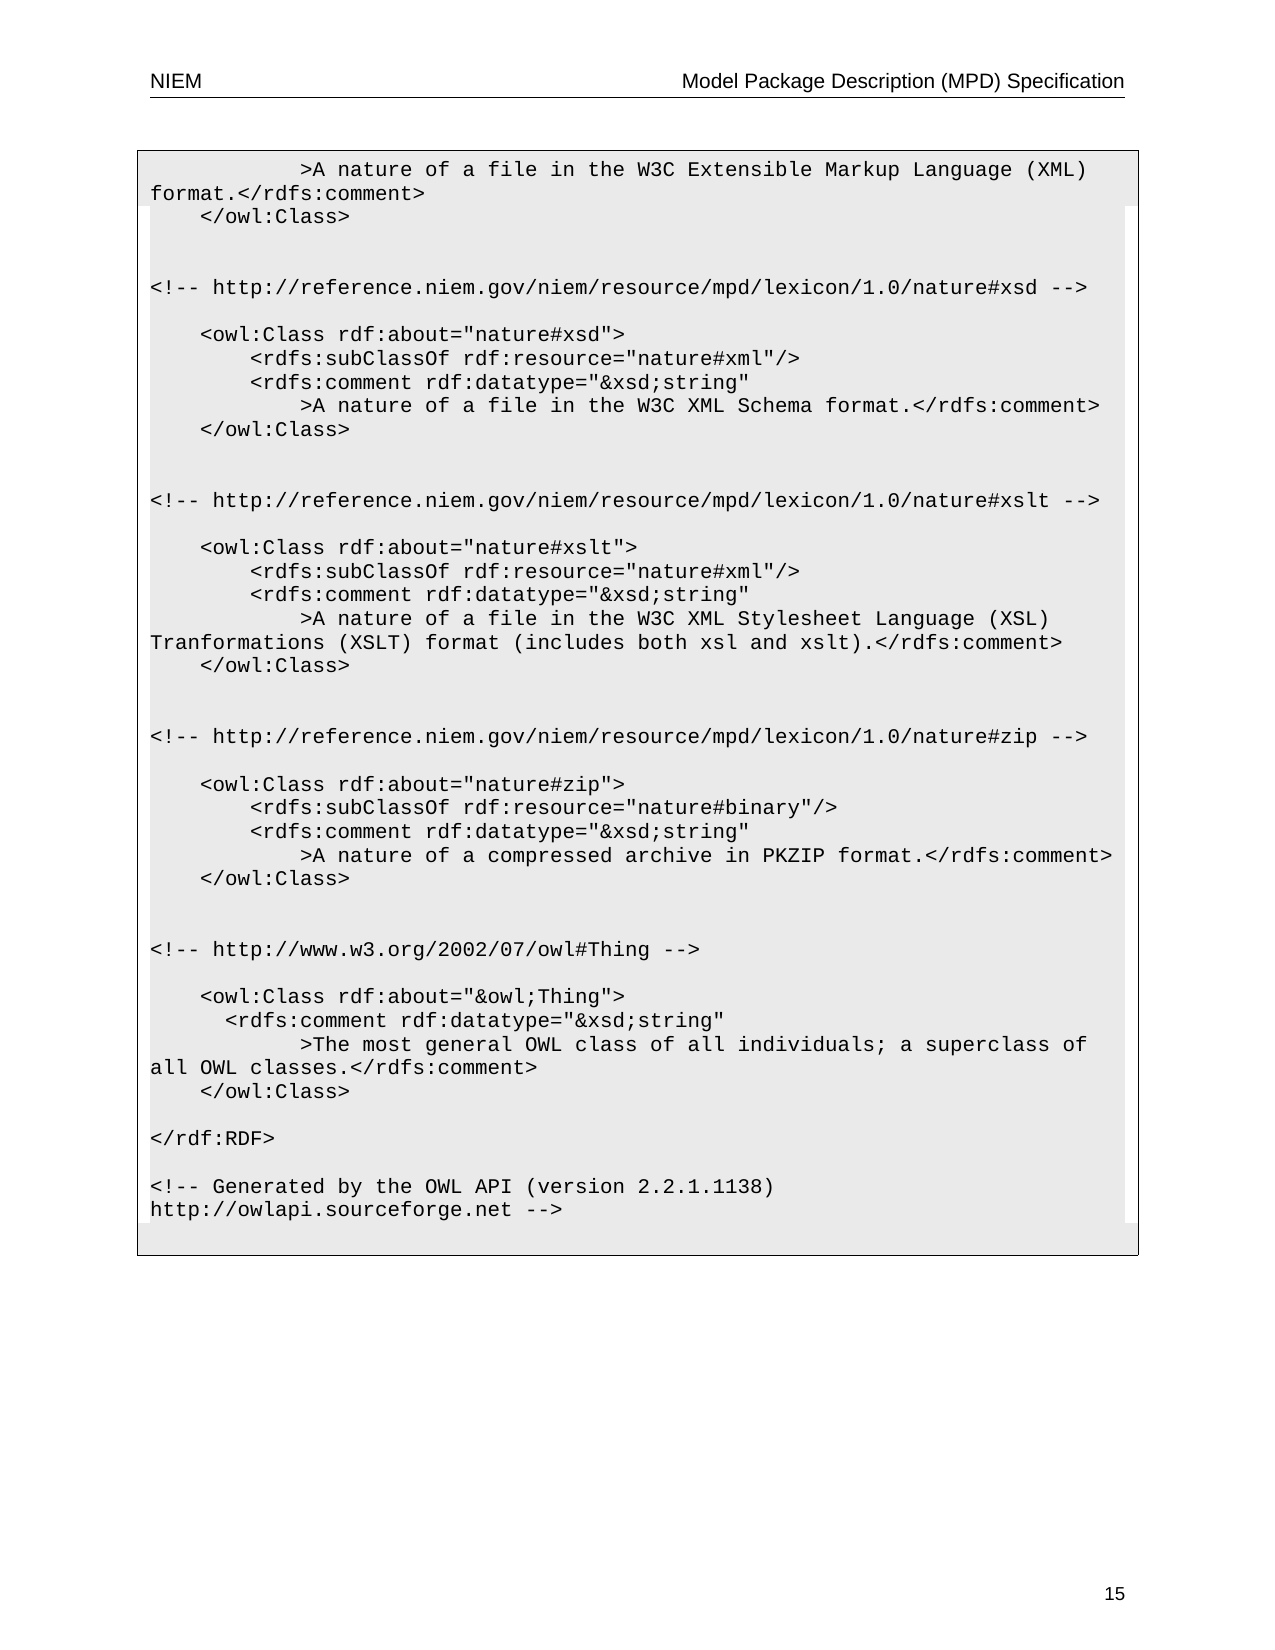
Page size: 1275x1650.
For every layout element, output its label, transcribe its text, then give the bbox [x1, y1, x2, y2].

text >A nature of a file in the W3C XML Schema format.</rdfs:comment> [150, 395, 1125, 419]
text <rdfs:subClassOf rdf:resource="nature#xml"/> [150, 348, 1125, 372]
text </rdf:RDF> [150, 1128, 1125, 1152]
text </owl:Class> [150, 1081, 1125, 1105]
text >A nature of a file in the W3C Extensible Markup Language (XML) format.</rdfs:comment> [138, 151, 1138, 206]
text <!-- Generated by the OWL API (version 2.2.1.1138) http://owlapi.sourceforge.net --> [150, 1176, 1125, 1214]
text <!-- http://reference.niem.gov/niem/resource/mpd/lexicon/1.0/nature#xsd --> [150, 277, 1125, 301]
text <!-- http://reference.niem.gov/niem/resource/mpd/lexicon/1.0/nature#xslt --> [150, 490, 1125, 513]
text <rdfs:comment rdf:datatype="&xsd;string" [150, 584, 1125, 608]
text <!-- http://reference.niem.gov/niem/resource/mpd/lexicon/1.0/nature#zip --> [150, 726, 1125, 750]
text <owl:Class rdf:about="&owl;Thing"> [150, 986, 1125, 1010]
text <!-- http://www.w3.org/2002/07/owl#Thing --> [150, 939, 1125, 963]
text <rdfs:subClassOf rdf:resource="nature#binary"/> [150, 797, 1125, 821]
text <rdfs:comment rdf:datatype="&xsd;string" [150, 372, 1125, 395]
text <owl:Class rdf:about="nature#xsd"> [150, 324, 1125, 348]
text >A nature of a compressed archive in PKZIP format.</rdfs:comment> [150, 844, 1125, 868]
text >A nature of a file in the W3C XML Stylesheet Language (XSL) Tranformations (XSLT) format (includes both xsl and xslt).</rdfs:comment> [150, 608, 1125, 655]
text <rdfs:comment rdf:datatype="&xsd;string" [150, 821, 1125, 844]
text >The most general OWL class of all individuals; a superclass of all OWL classes.</rdfs:comment> [150, 1034, 1125, 1081]
text <owl:Class rdf:about="nature#zip"> [150, 774, 1125, 797]
text </owl:Class> [150, 868, 1125, 892]
text <rdfs:comment rdf:datatype="&xsd;string" [150, 1010, 1125, 1034]
text <owl:Class rdf:about="nature#xslt"> [150, 537, 1125, 561]
text </owl:Class> [150, 655, 1125, 679]
text </owl:Class> [150, 206, 1125, 230]
text <rdfs:subClassOf rdf:resource="nature#xml"/> [150, 561, 1125, 584]
text </owl:Class> [150, 419, 1125, 443]
